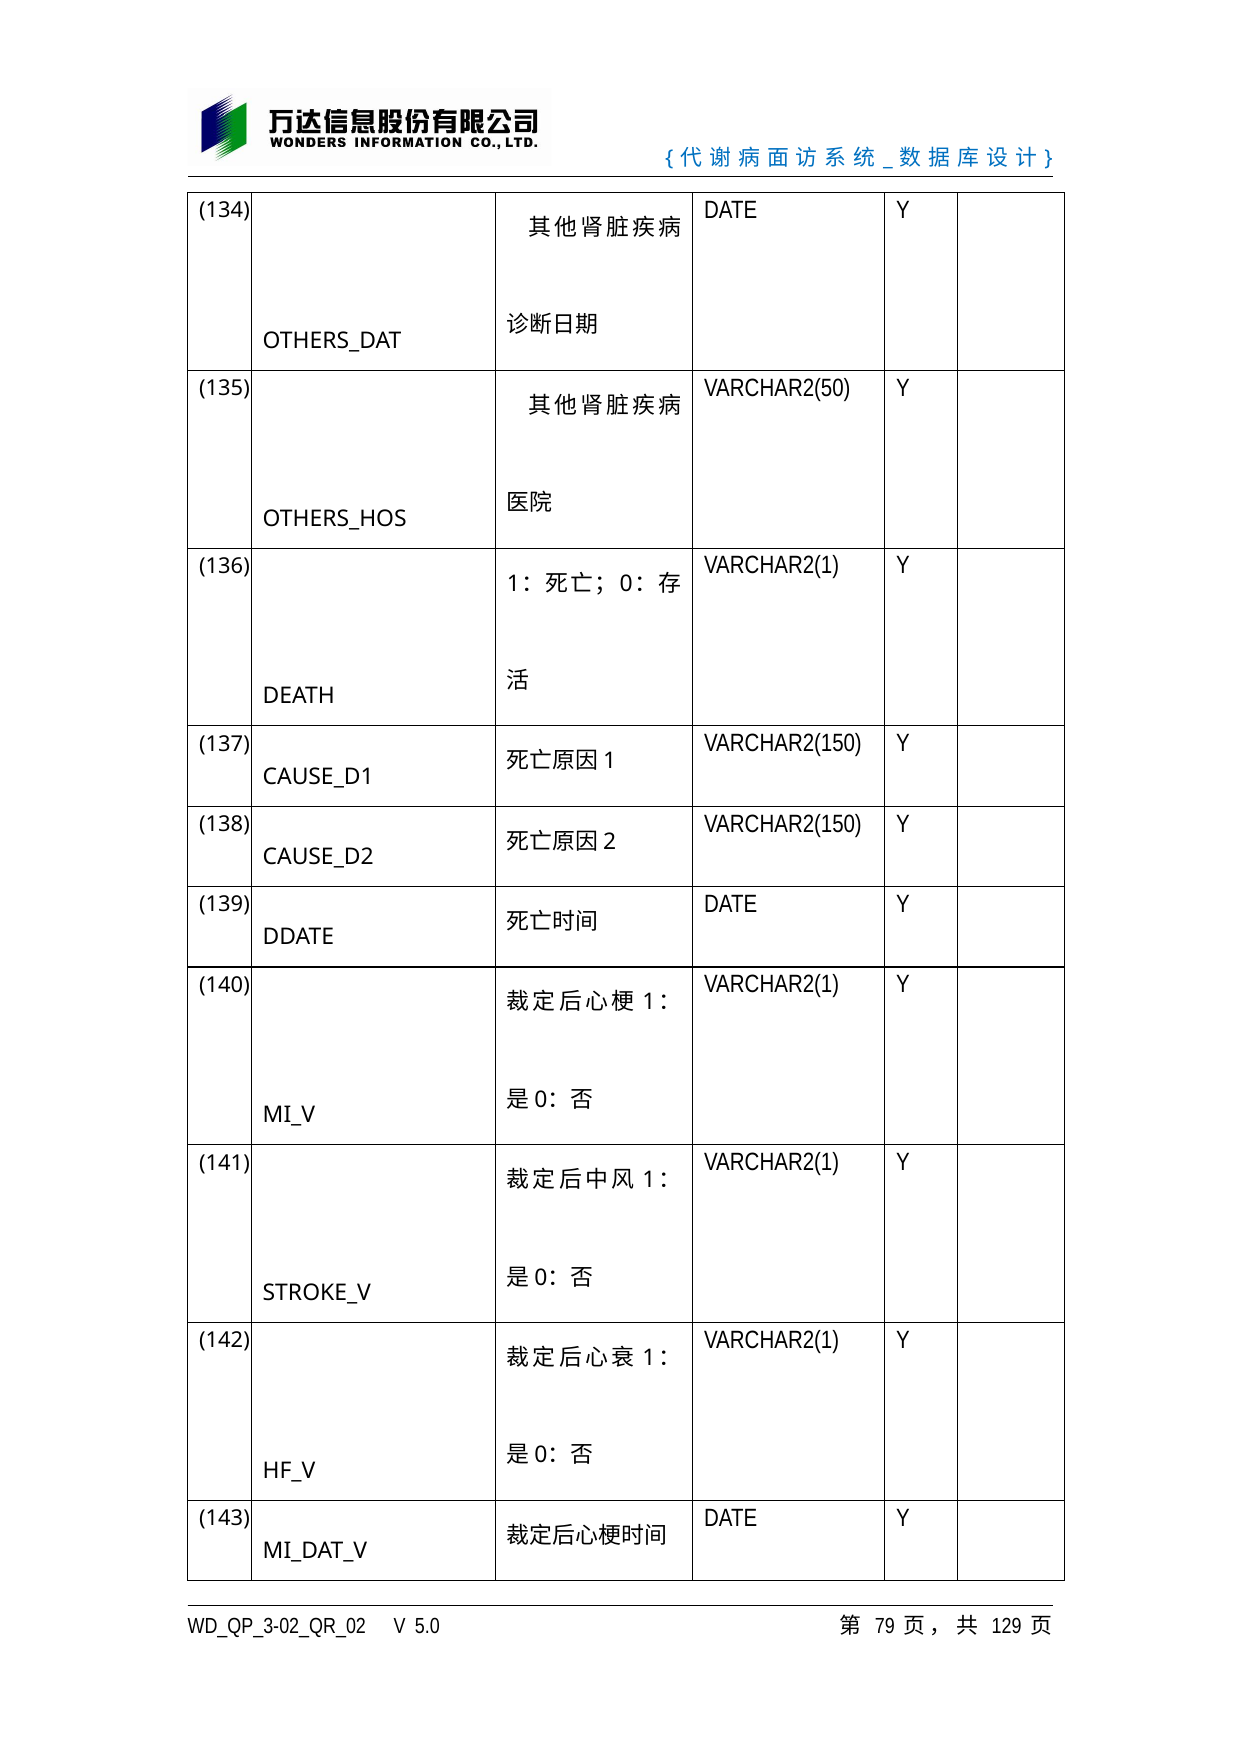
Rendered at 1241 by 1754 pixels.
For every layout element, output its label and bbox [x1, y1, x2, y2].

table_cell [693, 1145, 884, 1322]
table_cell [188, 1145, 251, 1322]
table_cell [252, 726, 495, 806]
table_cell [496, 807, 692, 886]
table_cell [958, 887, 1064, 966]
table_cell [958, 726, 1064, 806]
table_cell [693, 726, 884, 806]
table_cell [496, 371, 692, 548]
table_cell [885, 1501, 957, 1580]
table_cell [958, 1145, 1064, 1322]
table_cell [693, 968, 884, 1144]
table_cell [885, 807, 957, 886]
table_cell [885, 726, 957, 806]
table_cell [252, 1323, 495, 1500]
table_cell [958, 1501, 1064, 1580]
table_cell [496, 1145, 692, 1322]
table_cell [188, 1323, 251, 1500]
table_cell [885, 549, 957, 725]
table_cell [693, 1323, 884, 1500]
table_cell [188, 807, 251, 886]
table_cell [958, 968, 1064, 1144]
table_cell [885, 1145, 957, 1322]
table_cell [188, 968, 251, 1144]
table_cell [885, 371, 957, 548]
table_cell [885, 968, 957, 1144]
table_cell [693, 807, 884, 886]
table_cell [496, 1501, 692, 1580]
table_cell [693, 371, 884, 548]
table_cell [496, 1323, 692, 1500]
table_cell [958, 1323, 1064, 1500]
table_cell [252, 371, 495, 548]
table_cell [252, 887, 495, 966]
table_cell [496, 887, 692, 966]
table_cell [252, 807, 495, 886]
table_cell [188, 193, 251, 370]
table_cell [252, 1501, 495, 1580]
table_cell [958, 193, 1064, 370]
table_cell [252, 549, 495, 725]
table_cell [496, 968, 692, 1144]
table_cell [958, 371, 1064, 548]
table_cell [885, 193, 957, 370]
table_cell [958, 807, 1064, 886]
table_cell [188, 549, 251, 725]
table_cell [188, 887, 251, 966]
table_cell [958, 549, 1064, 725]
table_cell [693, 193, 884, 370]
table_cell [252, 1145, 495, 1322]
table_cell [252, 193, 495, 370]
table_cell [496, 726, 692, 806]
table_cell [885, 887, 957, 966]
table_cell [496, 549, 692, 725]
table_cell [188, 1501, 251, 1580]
picture [187, 88, 552, 166]
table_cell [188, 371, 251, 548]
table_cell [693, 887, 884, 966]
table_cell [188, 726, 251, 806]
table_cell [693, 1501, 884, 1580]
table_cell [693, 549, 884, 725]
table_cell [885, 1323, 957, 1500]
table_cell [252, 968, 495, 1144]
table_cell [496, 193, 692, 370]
